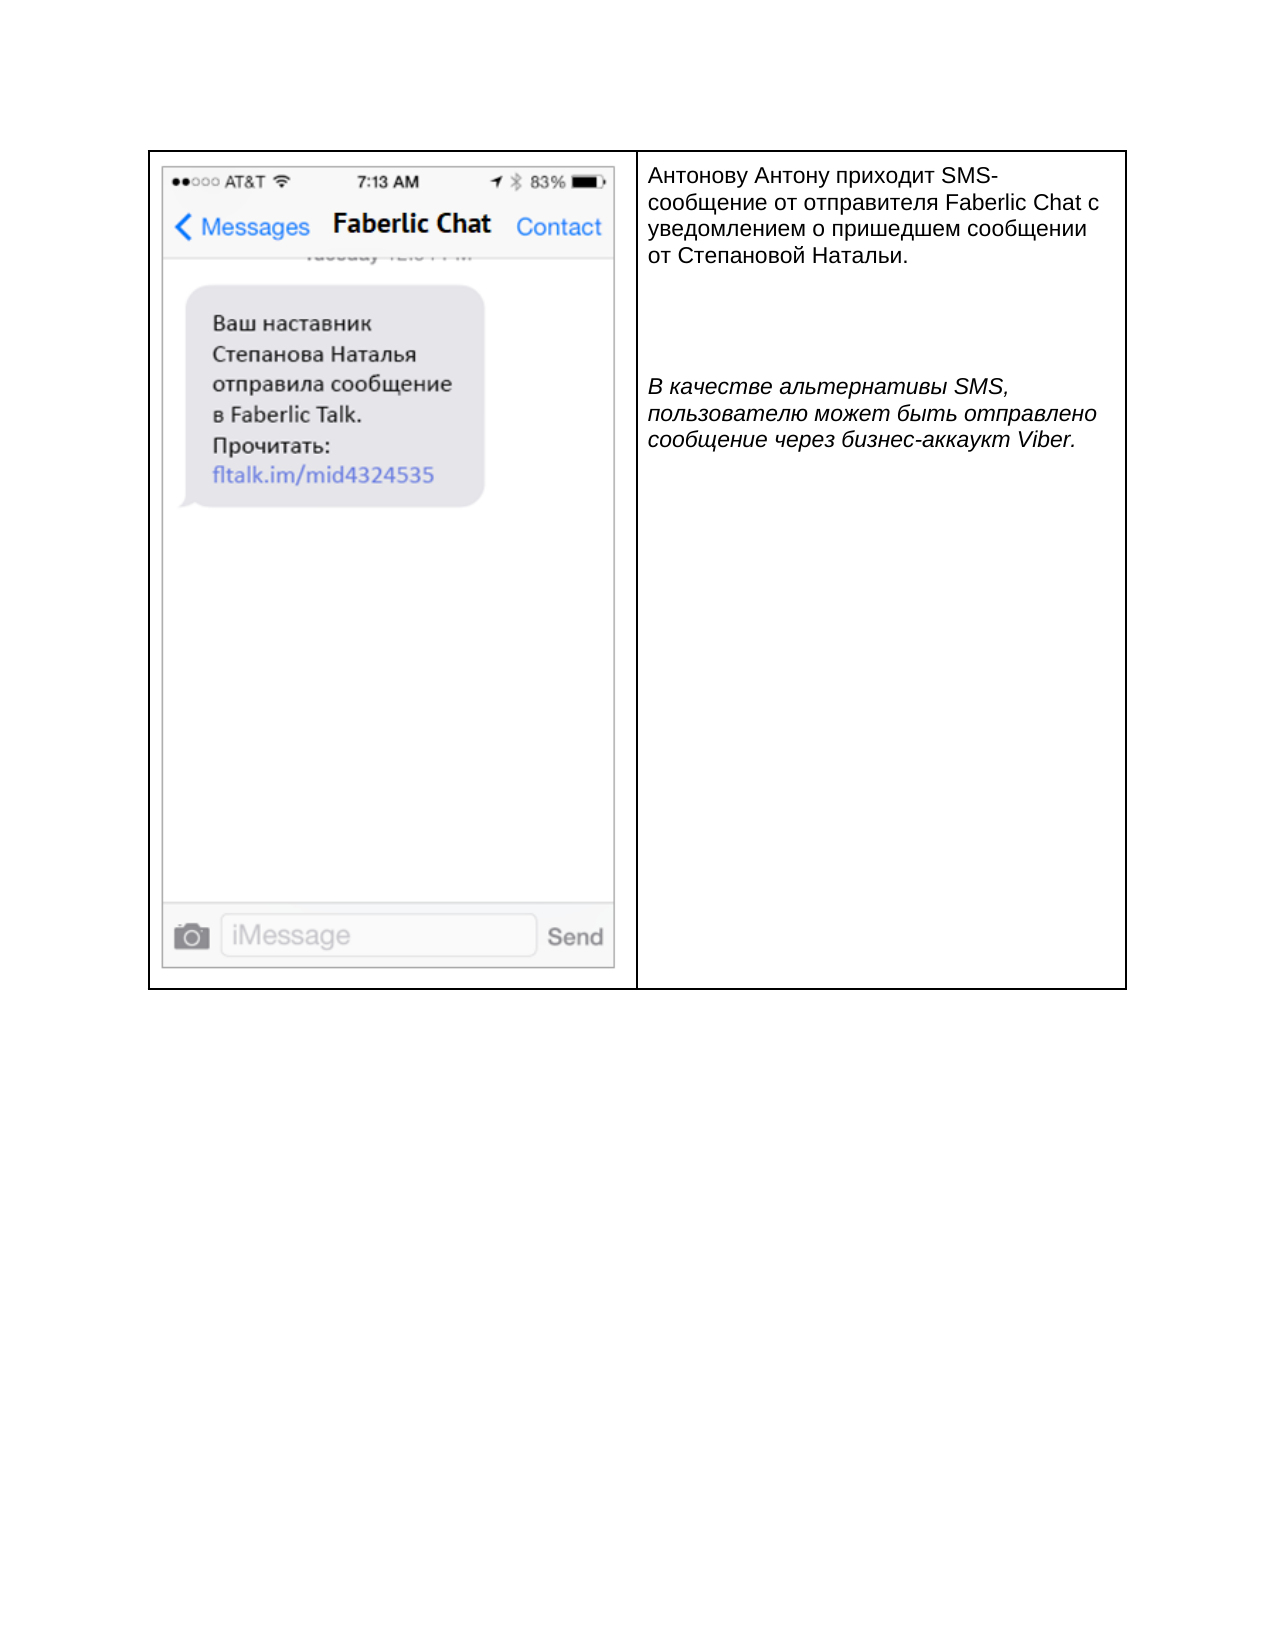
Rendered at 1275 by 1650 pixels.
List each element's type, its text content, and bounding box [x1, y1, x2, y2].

picture [159, 162, 625, 977]
table_cell Антонову Антону приходит SMS-сообщение от отправителя Faberlic Chat с уведомлением о пришедшем сообщении от Степановой Натальи. В качестве альтернативы SMS, пользователю может быть отправлено сообщение через бизнес-аккаукт Viber. [638, 152, 1125, 987]
table_cell [150, 152, 636, 987]
